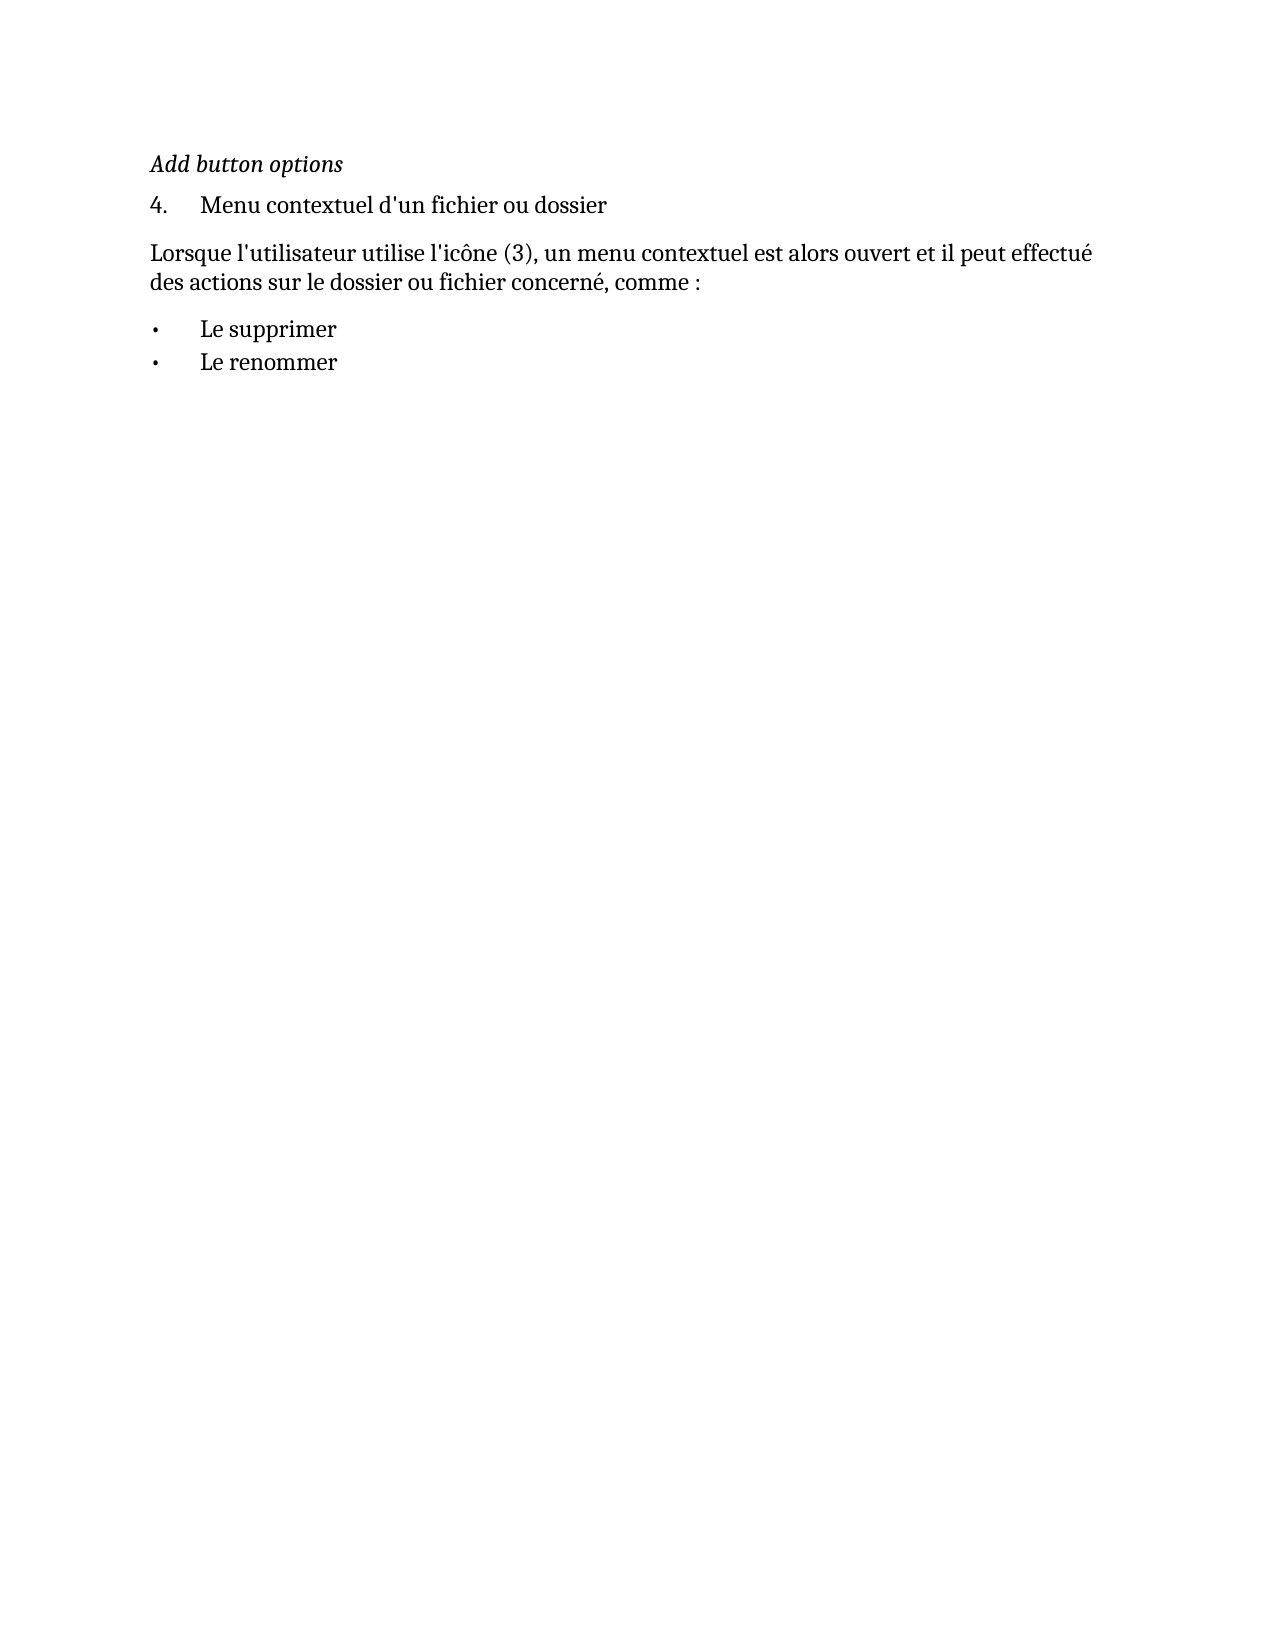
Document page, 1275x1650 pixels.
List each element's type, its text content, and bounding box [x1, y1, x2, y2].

text Lorsque l'utilisateur utilise l'icône (3), un menu contextuel est alors ouvert et il peut effectué des actions sur le dossier ou fichier concerné, comme : [150, 239, 1125, 296]
text Add button options [150, 150, 1125, 179]
list Menu contextuel d'un fichier ou dossier [150, 191, 1125, 220]
list Le supprimer [150, 315, 1125, 344]
list Le renommer [150, 347, 1125, 376]
